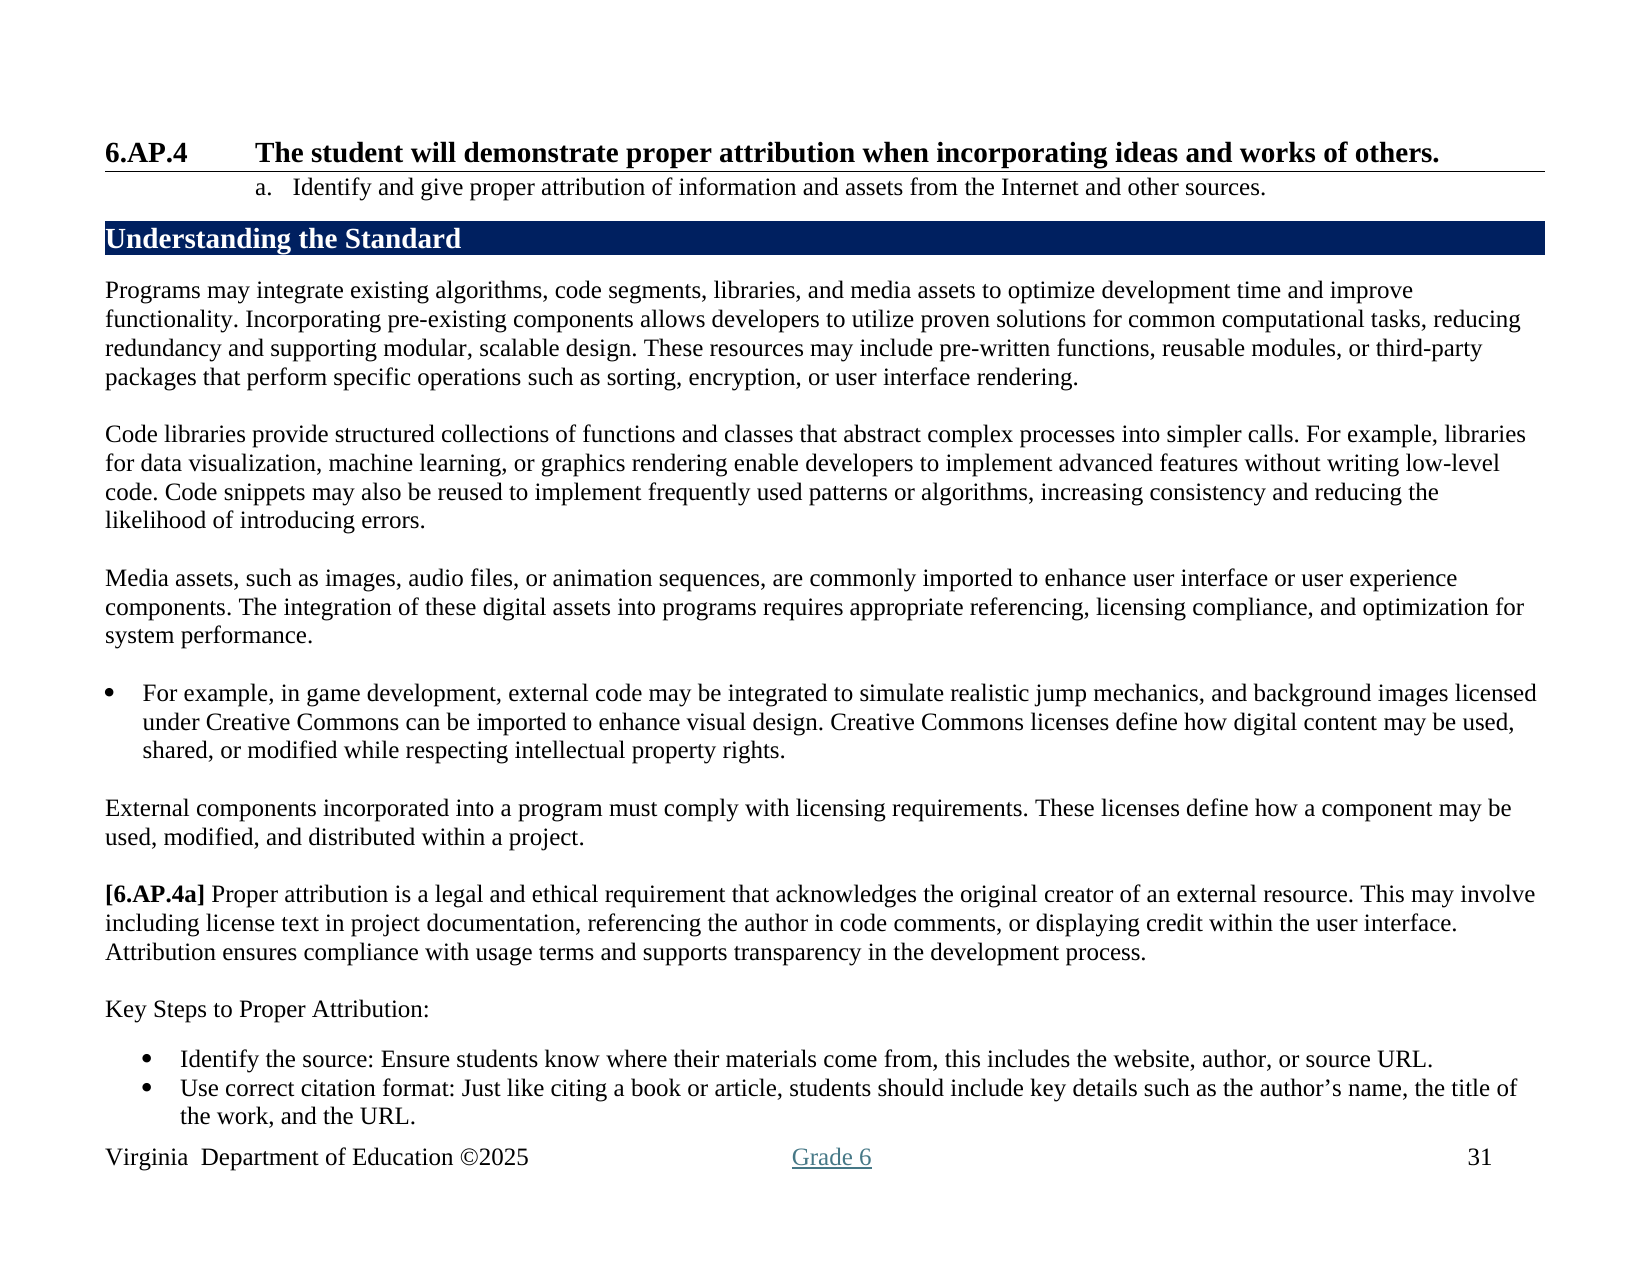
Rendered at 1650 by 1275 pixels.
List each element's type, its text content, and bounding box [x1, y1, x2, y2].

list Identify and give proper attribution of information and assets from the Internet and other sources. [255, 172, 1545, 200]
text External components incorporated into a program must comply with licensing requirements. These licenses define how a component may be used, modified, and distributed within a project. [105, 793, 1545, 851]
text Code libraries provide structured collections of functions and classes that abstract complex processes into simpler calls. For example, libraries for data visualization, machine learning, or graphics rendering enable developers to implement advanced features without writing low-level code. Code snippets may also be reused to implement frequently used patterns or algorithms, increasing consistency and reducing the likelihood of introducing errors. [105, 419, 1545, 534]
list Identify the source: Ensure students know where their materials come from, this includes the website, author, or source URL. [142, 1044, 1545, 1073]
subtitle 6.AP.4 The student will demonstrate proper attribution when incorporating ideas and works of others. [105, 135, 1545, 171]
text Programs may integrate existing algorithms, code segments, libraries, and media assets to optimize development time and improve functionality. Incorporating pre-existing components allows developers to utilize proven solutions for common computational tasks, reducing redundancy and supporting modular, scalable design. These resources may include pre-written functions, reusable modules, or third-party packages that perform specific operations such as sorting, encryption, or user interface rendering. [105, 276, 1545, 391]
list For example, in game development, external code may be integrated to simulate realistic jump mechanics, and background images licensed under Creative Commons can be imported to enhance visual design. Creative Commons licenses define how digital content may be used, shared, or modified while respecting intellectual property rights. [105, 678, 1545, 764]
text [6.AP.4a] Proper attribution is a legal and ethical requirement that acknowledges the original creator of an external resource. This may involve including license text in project documentation, referencing the author in code comments, or displaying credit within the user interface. Attribution ensures compliance with usage terms and supports transparency in the development process. [105, 879, 1545, 966]
text Key Steps to Proper Attribution: [105, 994, 1545, 1023]
subtitle Understanding the Standard [105, 221, 1545, 255]
list Use correct citation format: Just like citing a book or article, students should include key details such as the author’s name, the title of the work, and the URL. [142, 1073, 1545, 1130]
text Media assets, such as images, audio files, or animation sequences, are commonly imported to enhance user interface or user experience components. The integration of these digital assets into programs requires appropriate referencing, licensing compliance, and optimization for system performance. [105, 563, 1545, 649]
